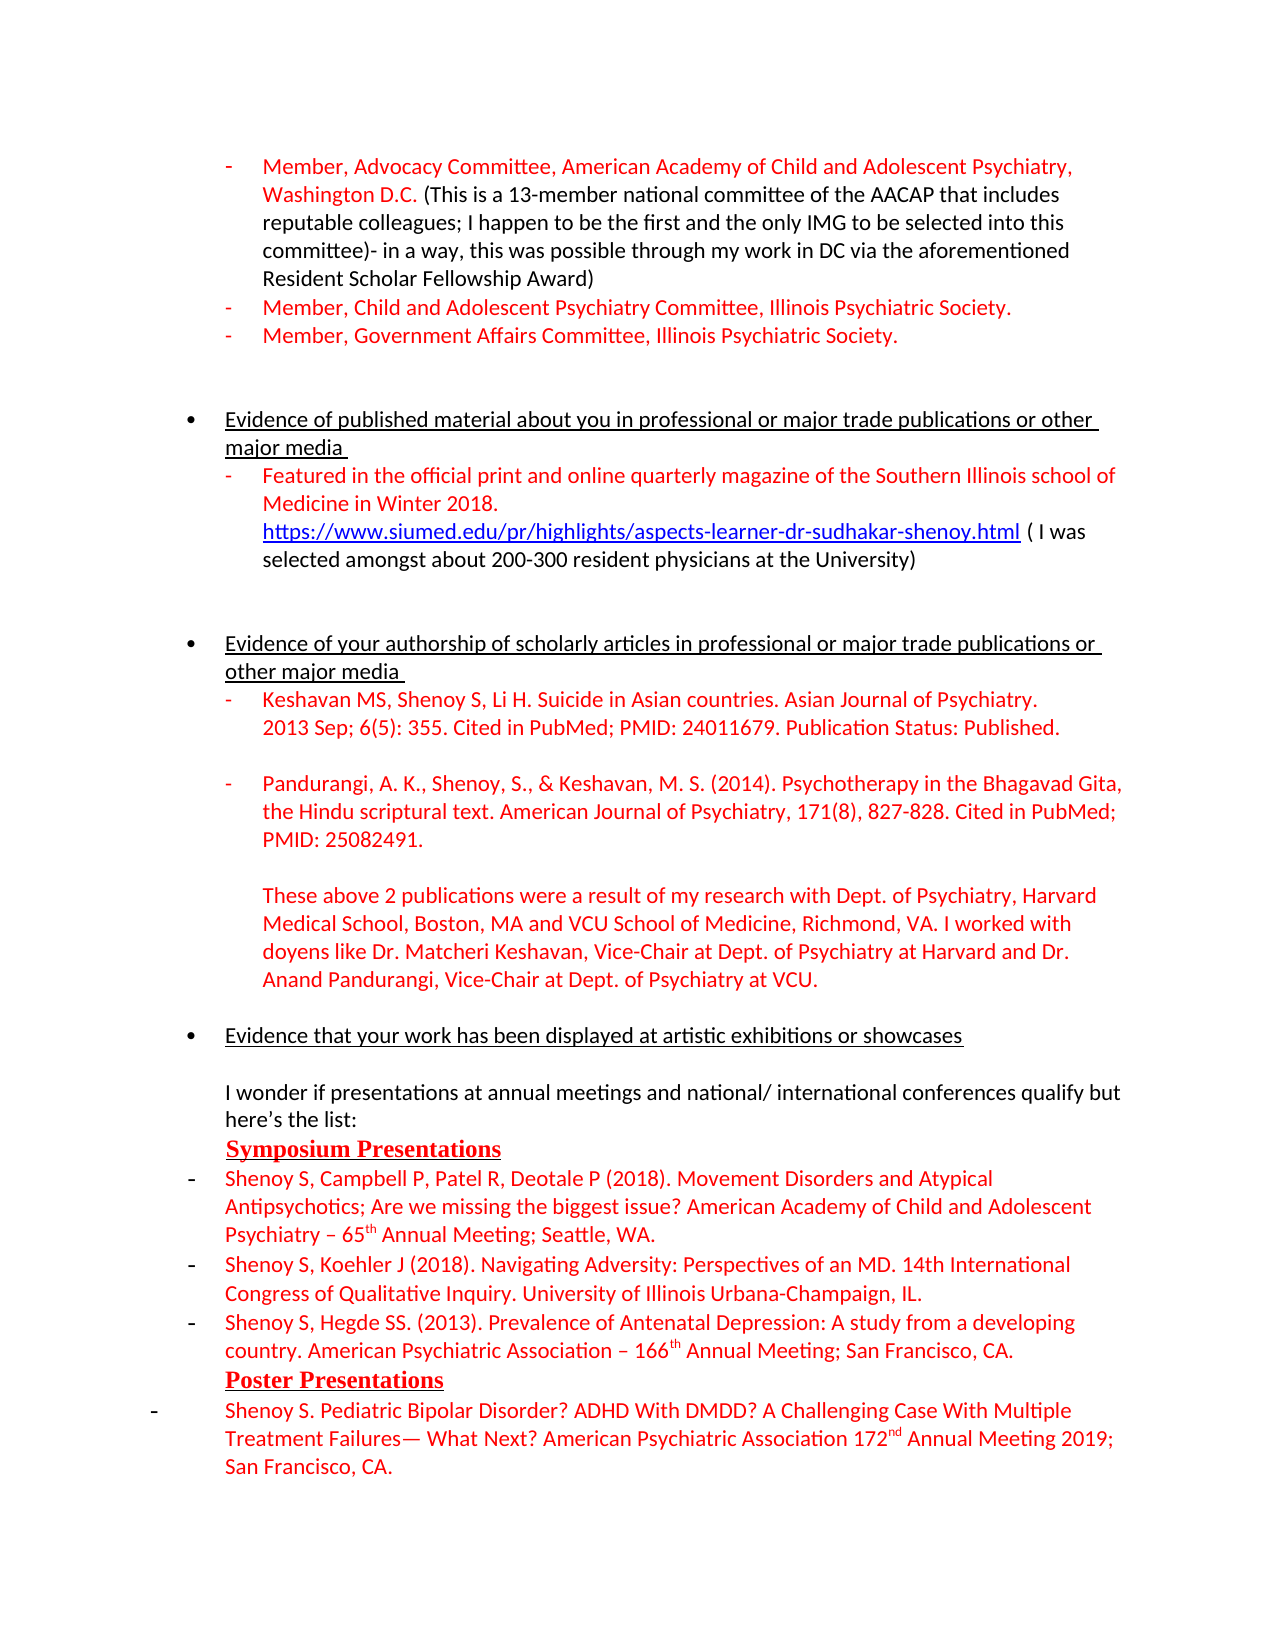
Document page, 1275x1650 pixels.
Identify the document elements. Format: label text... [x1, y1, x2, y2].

list 2013 Sep; 6(5): 355. Cited in PubMed; PMID: 24011679. Publication Status: Published. [262, 713, 1125, 741]
subtitle Symposium Presentations [150, 1134, 862, 1162]
list Pandurangi, A. K., Shenoy, S., & Keshavan, M. S. (2014). Psychotherapy in the Bhagavad Gita, the Hindu scriptural text. American Journal of Psychiatry, 171(8), 827-828. Cited in PubMed; PMID: 25082491. [225, 769, 1125, 853]
list These above 2 publications were a result of my research with Dept. of Psychiatry, Harvard Medical School, Boston, MA and VCU School of Medicine, Richmond, VA. I worked with doyens like Dr. Matcheri Keshavan, Vice-Chair at Dept. of Psychiatry at Harvard and Dr. Anand Pandurangi, Vice-Chair at Dept. of Psychiatry at VCU. [262, 881, 1125, 993]
list Evidence of published material about you in professional or major trade publications or other major media [187, 405, 1125, 461]
text I wonder if presentations at annual meetings and national/ international conferences qualify but here’s the list: [225, 1078, 1125, 1134]
list https://www.siumed.edu/pr/highlights/aspects-learner-dr-sudhakar-shenoy.html ( I was selected amongst about 200-300 resident physicians at the University) [262, 517, 1125, 573]
list Member, Advocacy Committee, American Academy of Child and Adolescent Psychiatry, Washington D.C. (This is a 13-member national committee of the AACAP that includes reputable colleagues; I happen to be the first and the only IMG to be selected into this committee)- in a way, this was possible through my work in DC via the aforementioned Resident Scholar Fellowship Award) [225, 150, 1125, 293]
subtitle Poster Presentations [150, 1365, 862, 1394]
list Member, Child and Adolescent Psychiatry Committee, Illinois Psychiatric Society. [225, 293, 1055, 321]
list Evidence that your work has been displayed at artistic exhibitions or showcases [187, 1022, 1125, 1049]
list Shenoy S, Hegde SS. (2013). Prevalence of Antenatal Depression: A study from a developing country. American Psychiatric Association – 166th Annual Meeting; San Francisco, CA. [187, 1307, 1125, 1364]
list Shenoy S, Campbell P, Patel R, Deotale P (2018). Movement Disorders and Atypical Antipsychotics; Are we missing the biggest issue? American Academy of Child and Adolescent Psychiatry – 65th Annual Meeting; Seattle, WA. [187, 1163, 1125, 1248]
list Member, Government Affairs Committee, Illinois Psychiatric Society. [225, 321, 1055, 349]
list Shenoy S, Koehler J (2018). Navigating Adversity: Perspectives of an MD. 14th International Congress of Qualitative Inquiry. University of Illinois Urbana-Champaign, IL. [187, 1249, 1125, 1307]
list Evidence of your authorship of scholarly articles in professional or major trade publications or other major media [187, 629, 1125, 685]
list Shenoy S. Pediatric Bipolar Disorder? ADHD With DMDD? A Challenging Case With Multiple Treatment Failures— What Next? American Psychiatric Association 172nd Annual Meeting 2019; San Francisco, CA. [150, 1395, 1125, 1480]
list Featured in the official print and online quarterly magazine of the Southern Illinois school of Medicine in Winter 2018. [225, 461, 1125, 517]
list Keshavan MS, Shenoy S, Li H. Suicide in Asian countries. Asian Journal of Psychiatry. [225, 685, 1125, 713]
